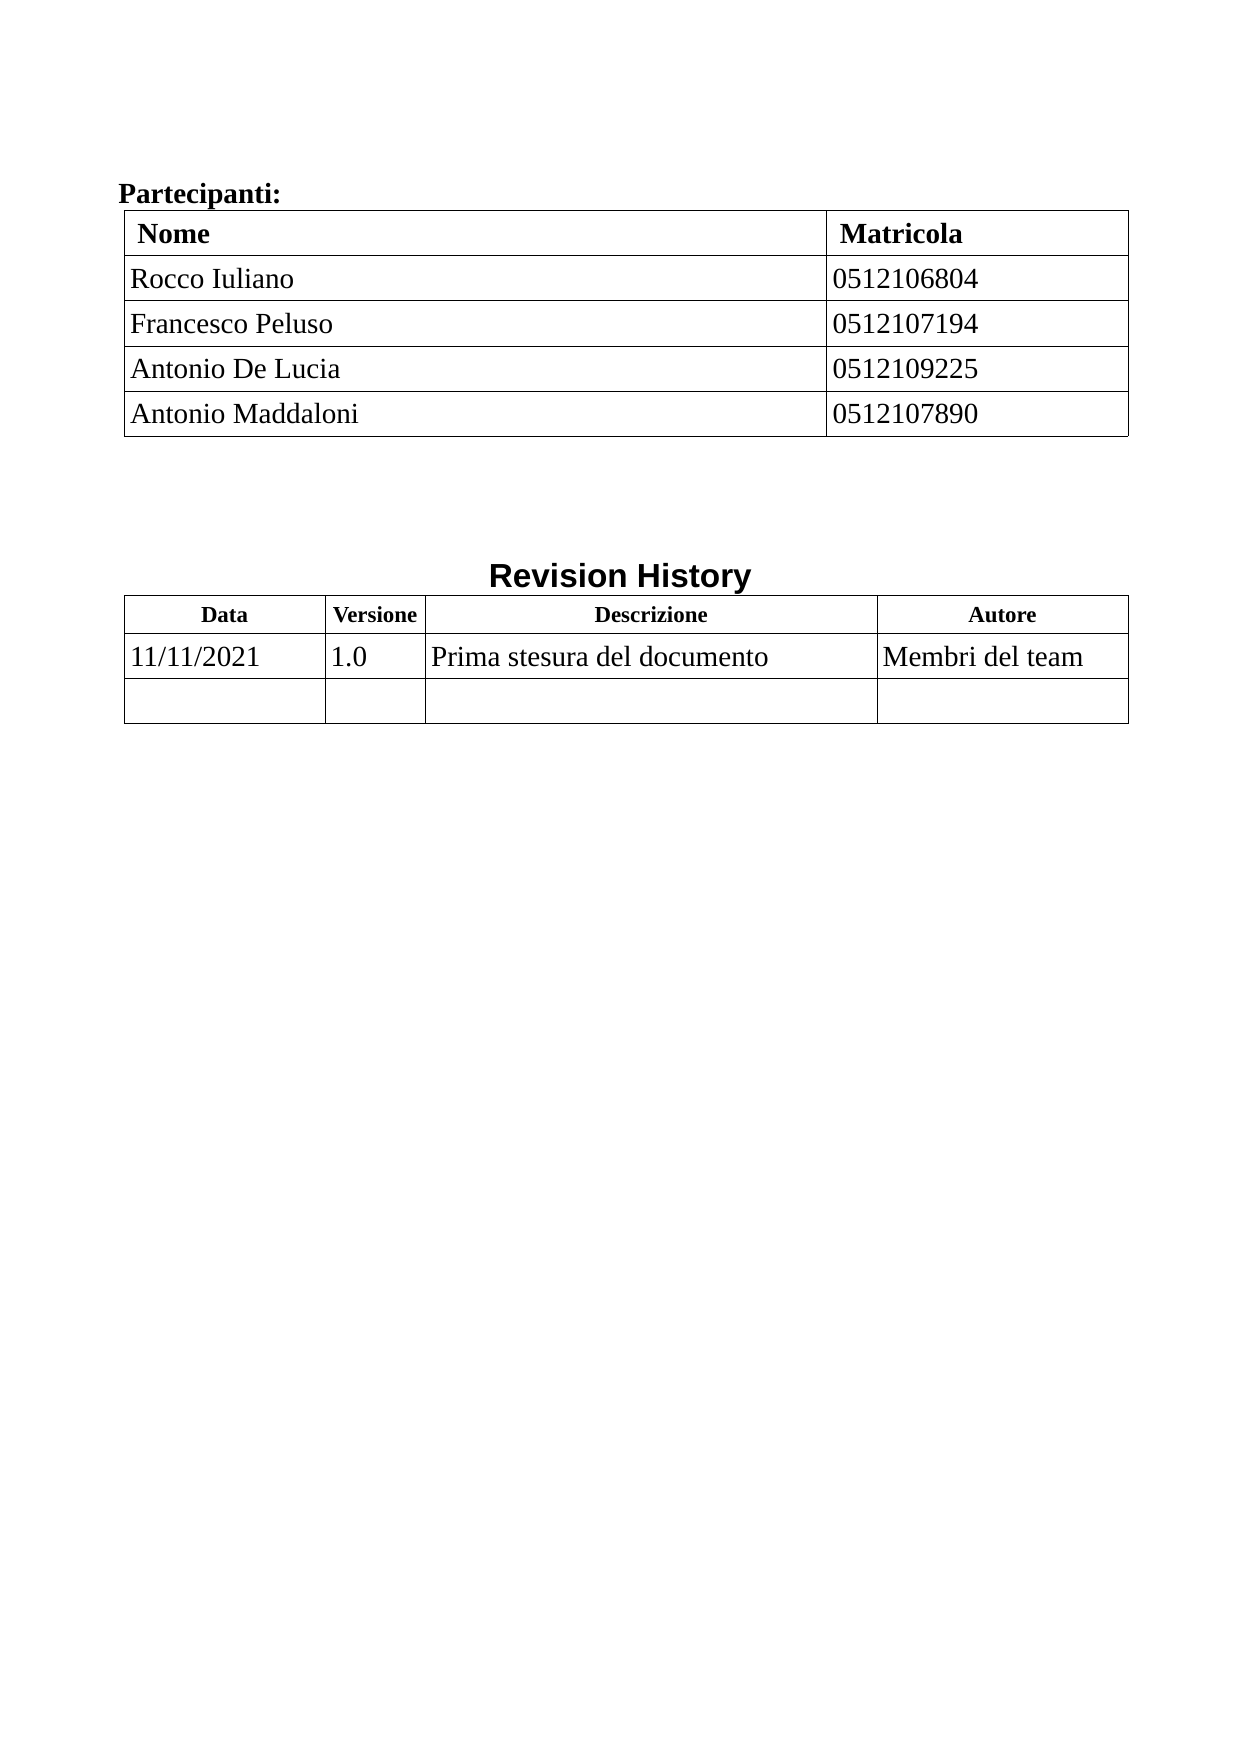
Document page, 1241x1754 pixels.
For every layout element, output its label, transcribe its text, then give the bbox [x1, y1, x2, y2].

table_cell [125, 679, 325, 723]
table_cell 0512107194 [827, 301, 1128, 346]
table_cell [878, 679, 1128, 723]
table_cell [326, 679, 425, 723]
text Partecipanti: [118, 176, 1122, 210]
table_cell Antonio Maddaloni [125, 392, 826, 436]
table_cell 0512106804 [827, 256, 1128, 300]
table_header Autore [878, 596, 1128, 633]
table_header Data [125, 596, 325, 633]
table_cell Antonio De Lucia [125, 347, 826, 391]
table_cell 11/11/2021 [125, 634, 325, 678]
table_cell Francesco Peluso [125, 301, 826, 346]
table_header Versione [326, 596, 425, 633]
table_cell Prima stesura del documento [426, 634, 877, 678]
table_header Descrizione [426, 596, 877, 633]
table_cell 1.0 [326, 634, 425, 678]
table_cell Rocco Iuliano [125, 256, 826, 300]
table_cell Membri del team [878, 634, 1128, 678]
table_cell 0512109225 [827, 347, 1128, 391]
text Revision History [118, 556, 1122, 595]
table_header Matricola [827, 211, 1128, 255]
table_cell 0512107890 [827, 392, 1128, 436]
table_cell [426, 679, 877, 723]
table_header Nome [125, 211, 826, 255]
